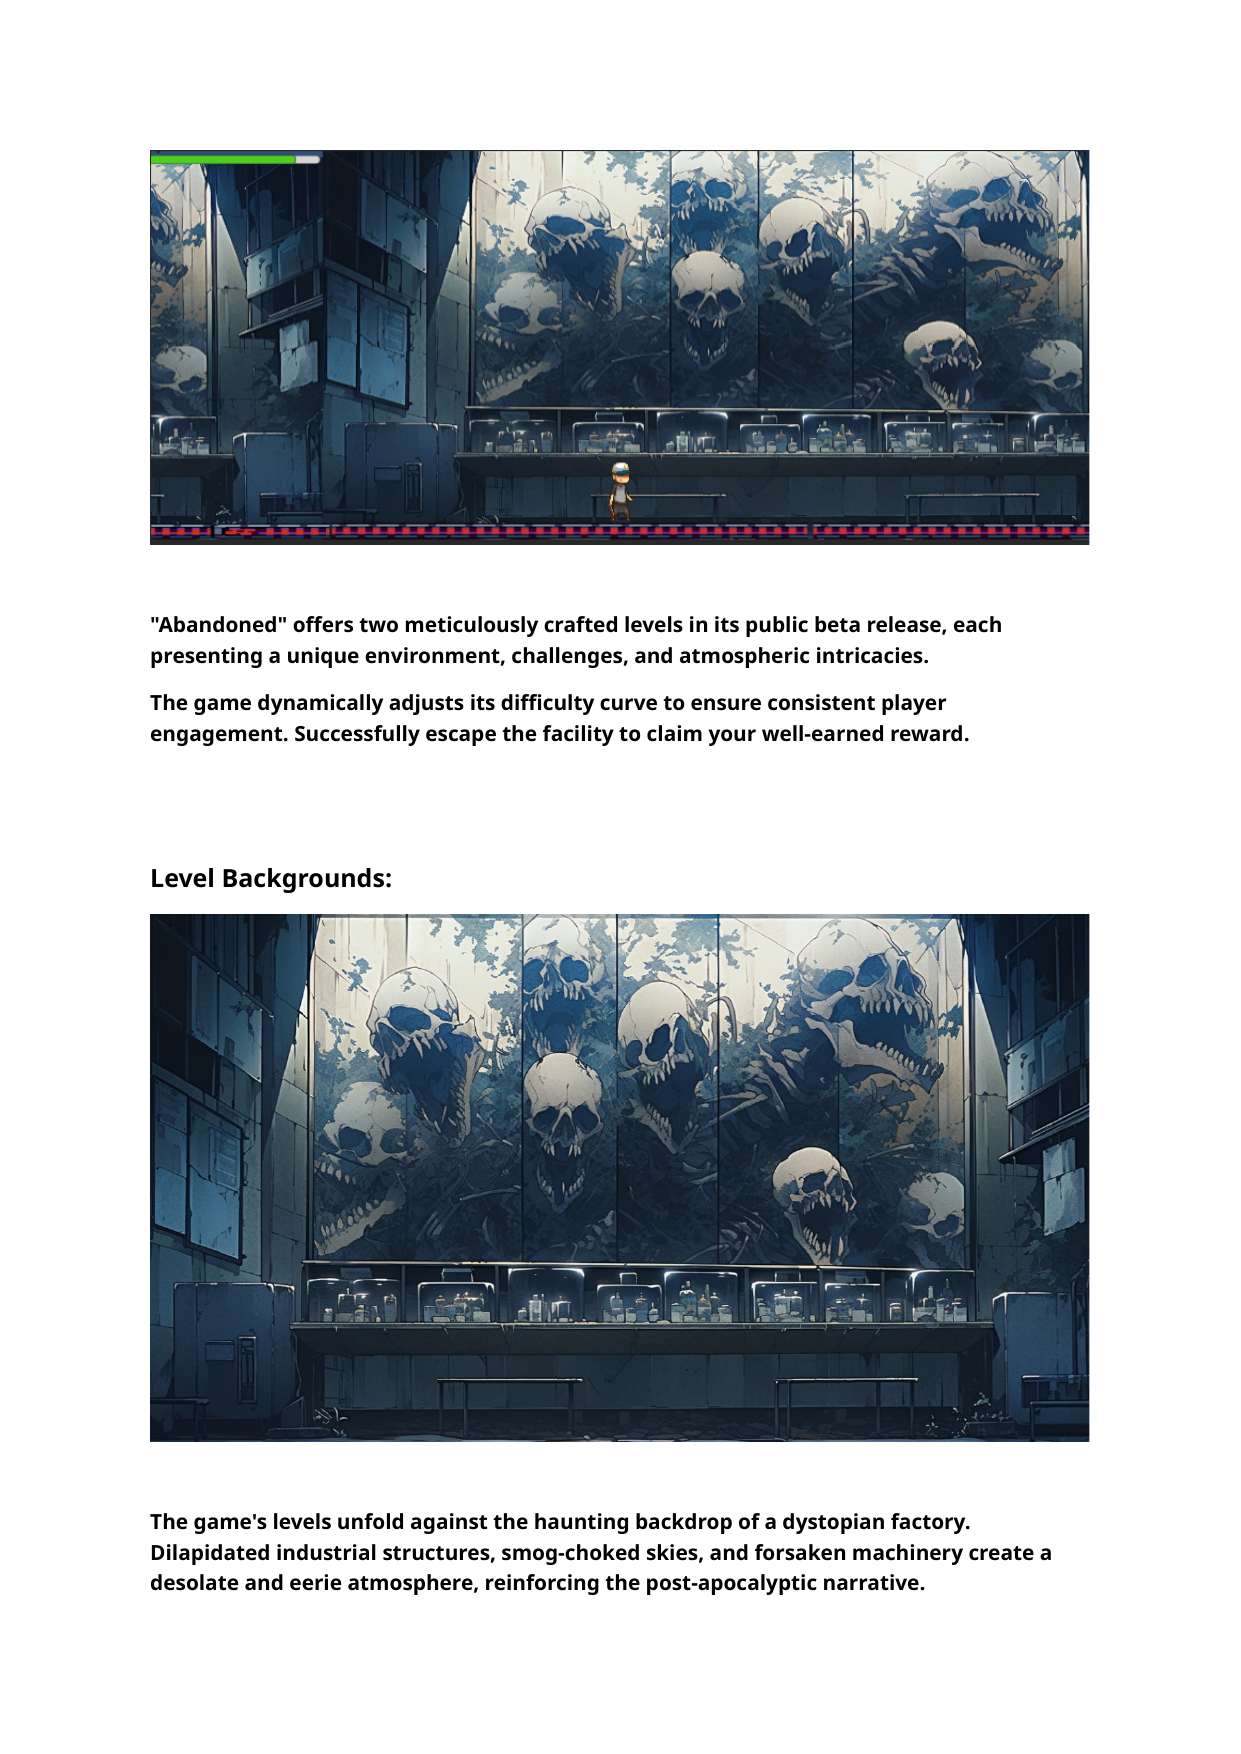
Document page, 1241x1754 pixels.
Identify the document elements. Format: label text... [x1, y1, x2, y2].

text The game dynamically adjusts its difficulty curve to ensure consistent player engagement. Successfully escape the facility to claim your well-earned reward. [150, 688, 1090, 747]
text Level Backgrounds: [150, 861, 1090, 895]
text The game's levels unfold against the haunting backdrop of a dystopian factory. Dilapidated industrial structures, smog-choked skies, and forsaken machinery create a desolate and eerie atmosphere, reinforcing the post-apocalyptic narrative. [150, 1507, 1090, 1597]
text "Abandoned" offers two meticulously crafted levels in its public beta release, each presenting a unique environment, challenges, and atmospheric intricacies. [150, 610, 1090, 669]
picture [150, 914, 1090, 1442]
picture [150, 150, 1090, 545]
